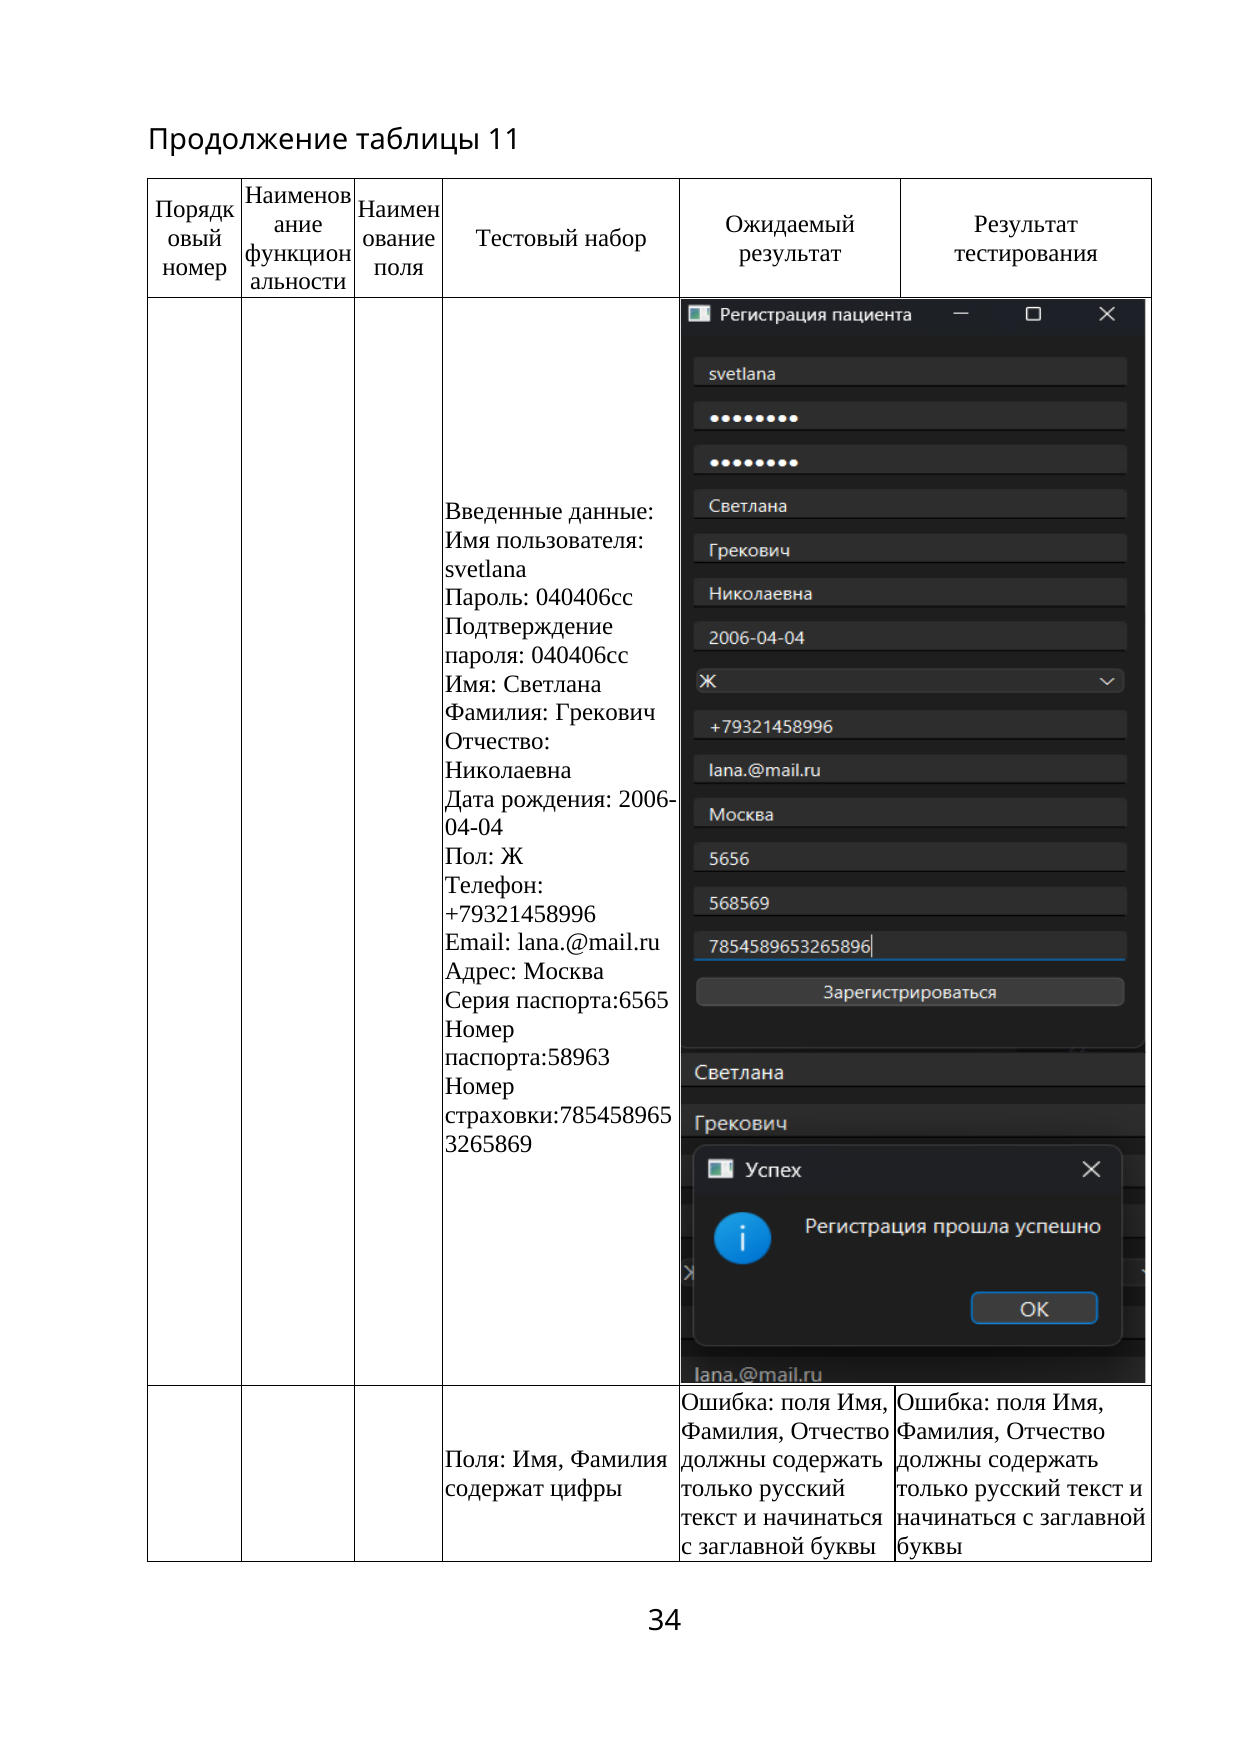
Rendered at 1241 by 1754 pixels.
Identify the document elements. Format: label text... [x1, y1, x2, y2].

table_header Ожидаемый результат [680, 179, 900, 297]
table_cell Ошибка: поля Имя, Фамилия, Отчество должны содержать только русский текст и начинаться с заглавной буквы [896, 1386, 1151, 1561]
table_header Порядковый номер [148, 179, 241, 297]
table_cell [148, 1386, 241, 1561]
table_header Наименование поля [355, 179, 442, 297]
table_header Тестовый набор [443, 179, 679, 297]
table_cell Ошибка: поля Имя, Фамилия, Отчество должны содержать только русский текст и начинаться с заглавной буквы [680, 1386, 894, 1561]
table_cell [680, 298, 1151, 1384]
table_cell [148, 298, 241, 1384]
picture [680, 299, 1146, 1383]
text Продолжение таблицы 11 [148, 118, 1152, 158]
table_cell [355, 298, 442, 1384]
table_cell Введенные данные: Имя пользователя: svetlana Пароль: 040406cc Подтверждение пароля: 040406cc Имя: Светлана Фамилия: Грекович Отчество: Николаевна Дата рождения: 2006-04-04 Пол: Ж Телефон: +79321458996 Email: lana.@mail.ru Адрес: Москва Серия паспорта:6565 Номер паспорта:58963 Номер страховки:7854589653265869 [443, 298, 679, 1384]
table_cell [242, 298, 354, 1384]
table_header Результат тестирования [901, 179, 1151, 297]
table_cell [242, 1386, 354, 1561]
table_cell [355, 1386, 442, 1561]
table_header Наименование функциональности [242, 179, 354, 297]
table_cell Поля: Имя, Фамилия содержат цифры [443, 1386, 679, 1561]
